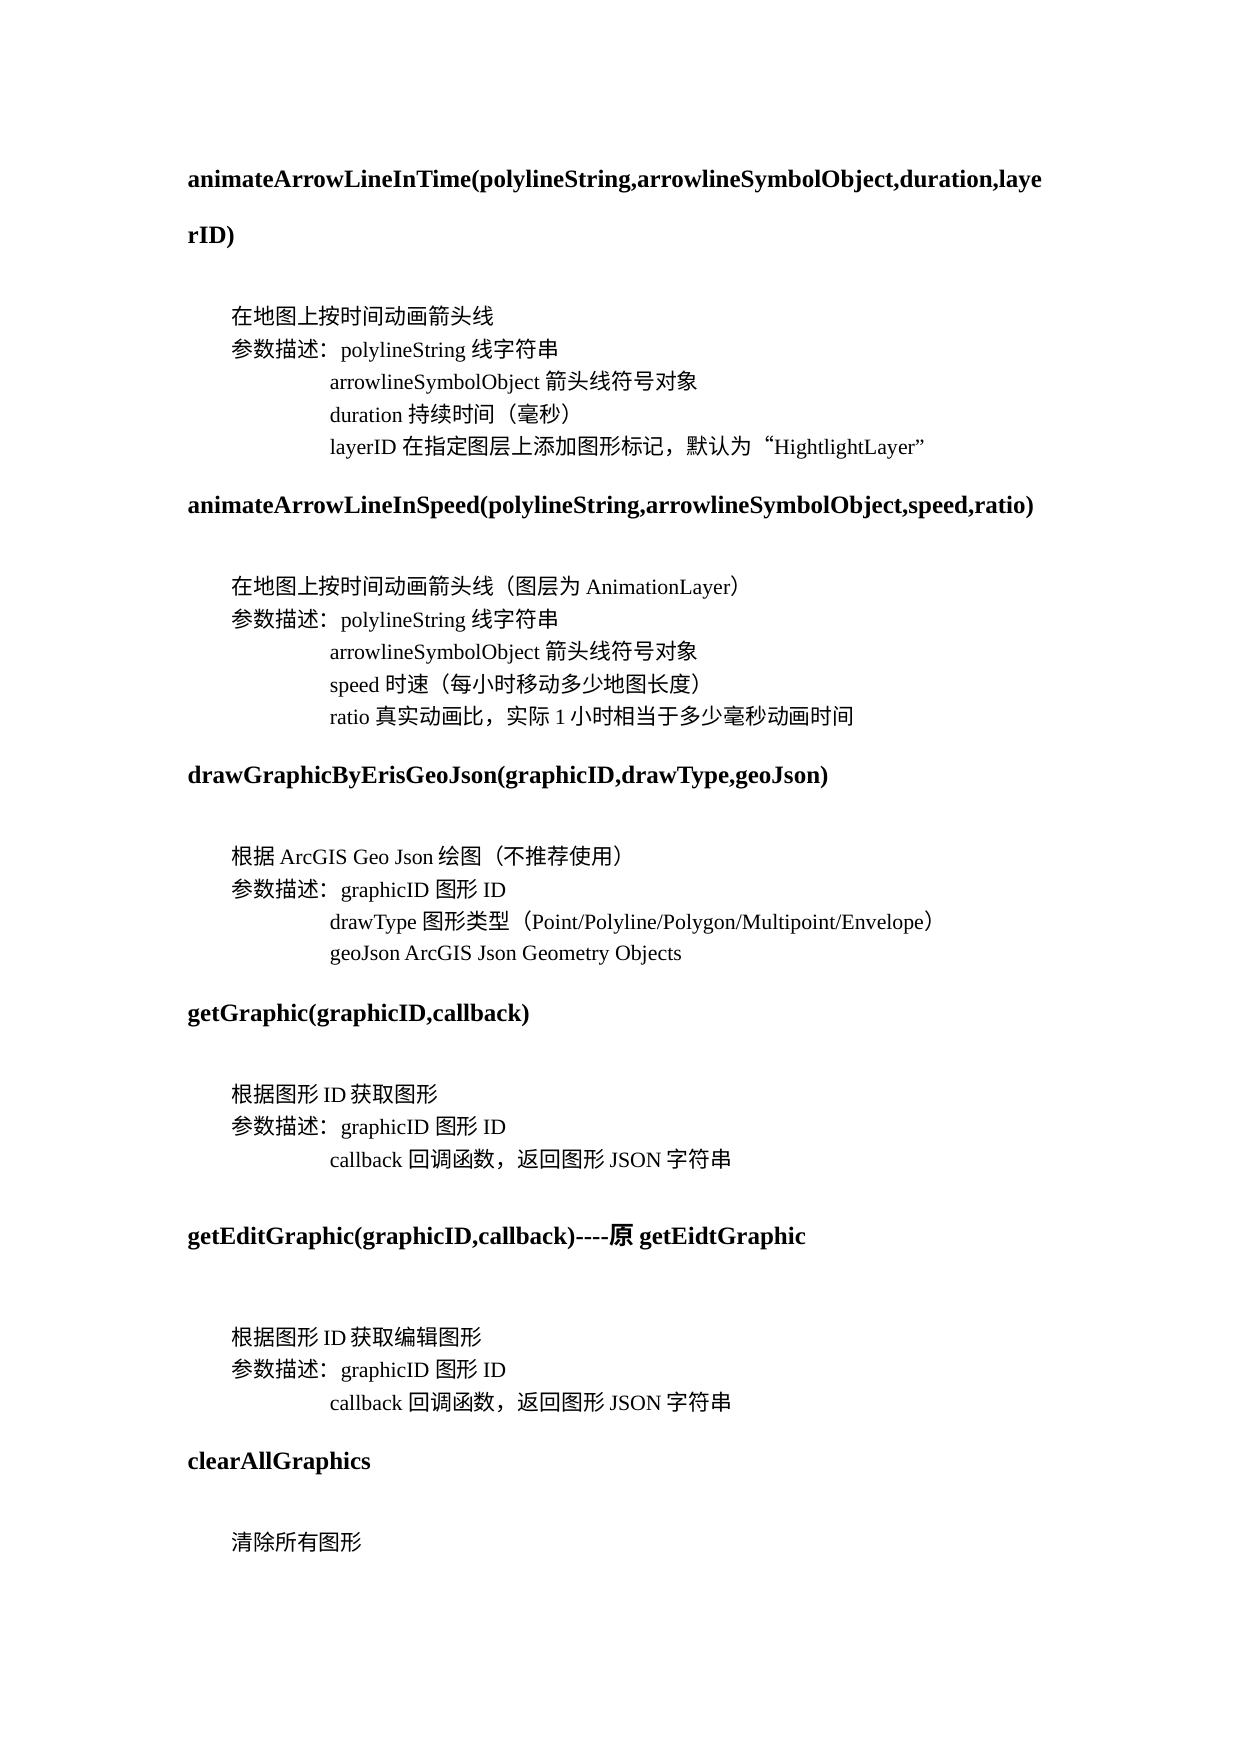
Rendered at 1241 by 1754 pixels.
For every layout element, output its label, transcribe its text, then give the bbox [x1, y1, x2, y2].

text callback 回调函数，返回图形JSON字符串 [187, 1141, 1053, 1174]
text 参数描述：graphicID 图形ID [187, 871, 1053, 904]
text duration 持续时间（毫秒） [187, 396, 1053, 429]
text callback 回调函数，返回图形JSON字符串 [187, 1384, 1053, 1417]
text 根据图形ID获取图形 [187, 1076, 1053, 1109]
text 根据ArcGIS Geo Json绘图（不推荐使用） [187, 839, 1053, 871]
text 清除所有图形 [187, 1525, 1053, 1557]
text ratio 真实动画比，实际1小时相当于多少毫秒动画时间 [187, 699, 1053, 731]
text 根据图形ID获取编辑图形 [187, 1319, 1053, 1352]
text arrowlineSymbolObject 箭头线符号对象 [187, 634, 1053, 666]
text geoJson ArcGIS Json Geometry Objects [187, 936, 1053, 969]
text 参数描述：polylineString 线字符串 [187, 601, 1053, 634]
text drawType 图形类型（Point/Polyline/Polygon/Multipoint/Envelope） [187, 904, 1053, 936]
text arrowlineSymbolObject 箭头线符号对象 [187, 364, 1053, 396]
subtitle clearAllGraphics [187, 1444, 1053, 1477]
subtitle drawGraphicByErisGeoJson(graphicID,drawType,geoJson) [187, 758, 1053, 791]
subtitle getGraphic(graphicID,callback) [187, 996, 1053, 1028]
subtitle animateArrowLineInSpeed(polylineString,arrowlineSymbolObject,speed,ratio) [187, 488, 1053, 521]
text 在地图上按时间动画箭头线 [187, 299, 1053, 331]
subtitle getEditGraphic(graphicID,callback)----原getEidtGraphic [187, 1201, 1053, 1266]
subtitle animateArrowLineInTime(polylineString,arrowlineSymbolObject,duration,layerID) [187, 162, 1053, 251]
text 参数描述：polylineString 线字符串 [187, 331, 1053, 364]
text speed 时速（每小时移动多少地图长度） [187, 666, 1053, 699]
text 参数描述：graphicID 图形ID [187, 1352, 1053, 1384]
text 在地图上按时间动画箭头线（图层为AnimationLayer） [187, 569, 1053, 601]
text layerID 在指定图层上添加图形标记，默认为“HightlightLayer” [187, 429, 1053, 461]
text 参数描述：graphicID 图形ID [187, 1109, 1053, 1141]
